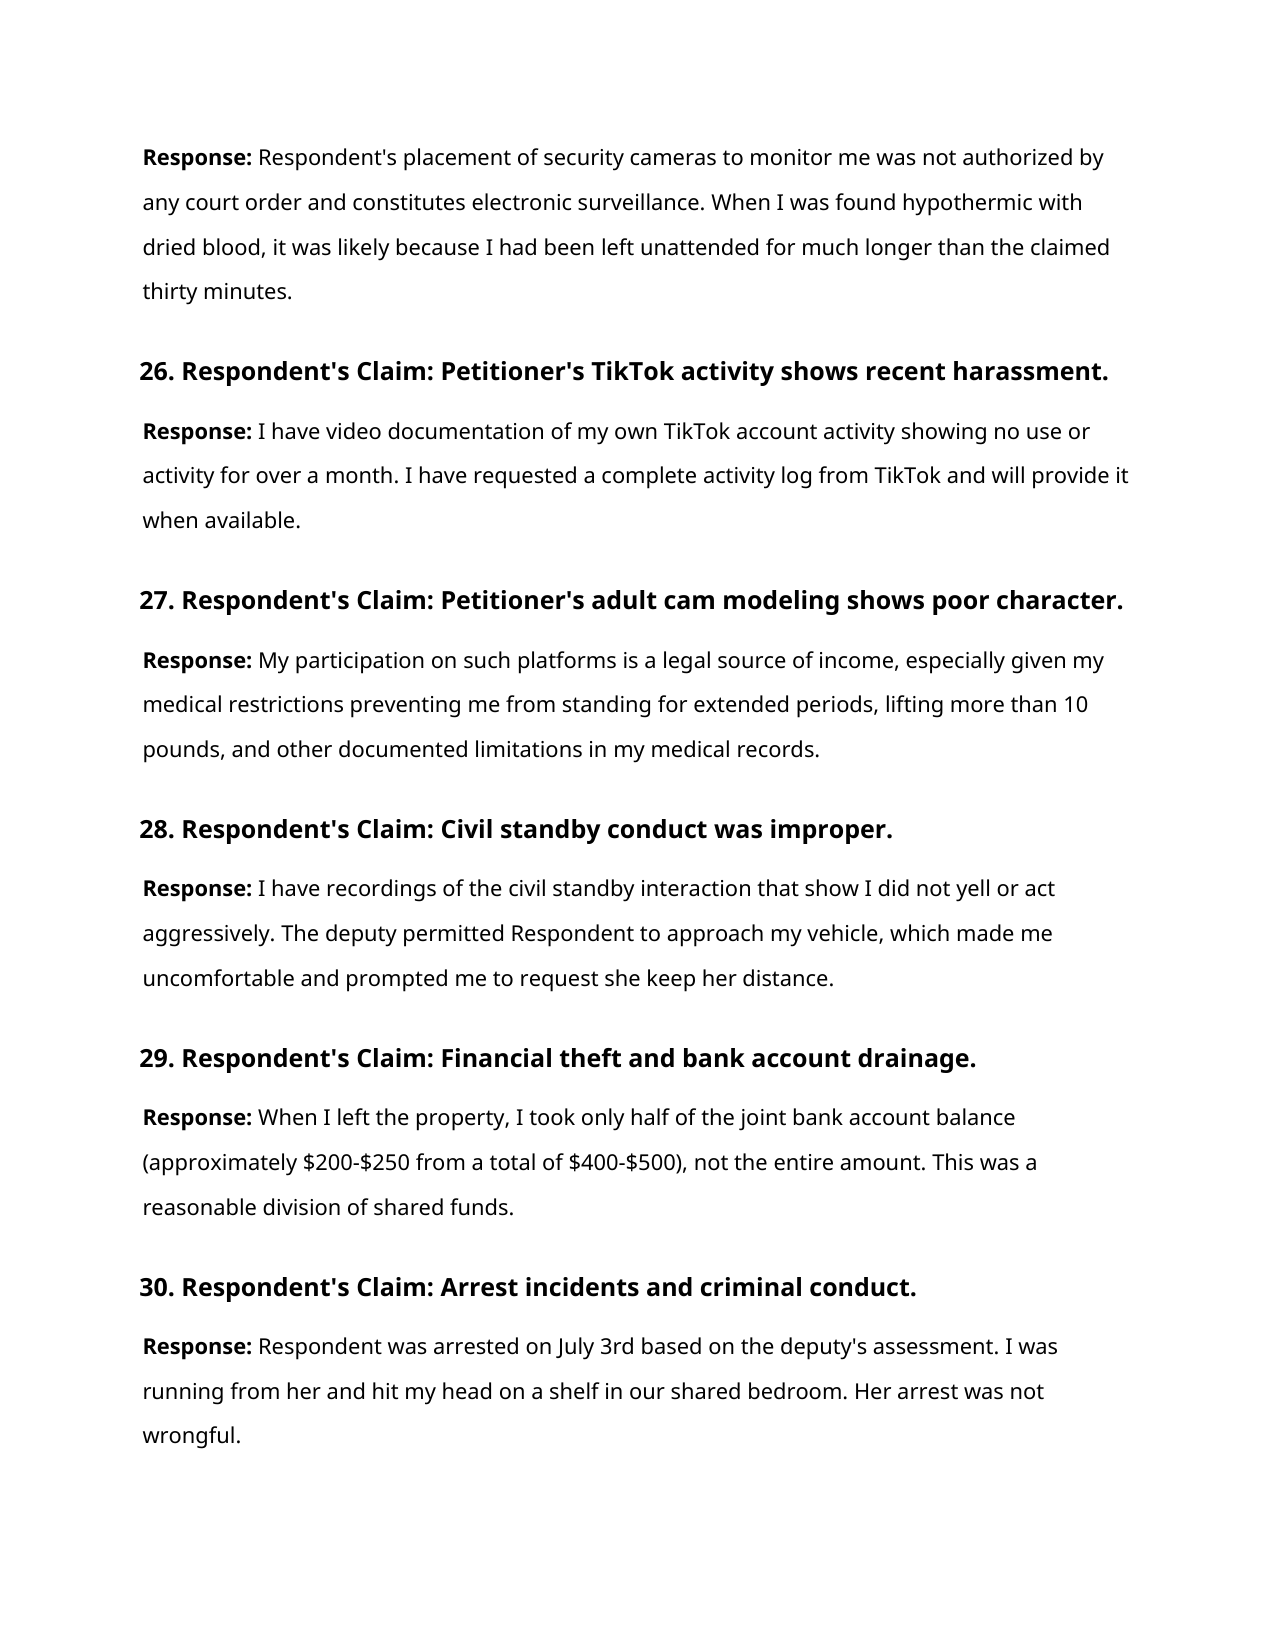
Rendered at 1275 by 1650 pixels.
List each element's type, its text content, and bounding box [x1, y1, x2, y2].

text 30. Respondent's Claim: Arrest incidents and criminal conduct. [139, 1269, 1133, 1303]
text 29. Respondent's Claim: Financial theft and bank account drainage. [139, 1040, 1133, 1074]
text Response: I have video documentation of my own TikTok account activity showing no use or activity for over a month. I have requested a complete activity log from TikTok and will provide it when available. [142, 416, 1133, 535]
text Response: My participation on such platforms is a legal source of income, especially given my medical restrictions preventing me from standing for extended periods, lifting more than 10 pounds, and other documented limitations in my medical records. [142, 644, 1133, 764]
text 27. Respondent's Claim: Petitioner's adult cam modeling shows poor character. [139, 583, 1133, 617]
text 28. Respondent's Claim: Civil standby conduct was improper. [139, 811, 1133, 846]
text Response: When I left the property, I took only half of the joint bank account balance (approximately $200-$250 from a total of $400-$500), not the entire amount. This was a reasonable division of shared funds. [142, 1102, 1133, 1221]
text Response: Respondent was arrested on July 3rd based on the deputy's assessment. I was running from her and hit my head on a shelf in our shared bedroom. Her arrest was not wrongful. [142, 1331, 1133, 1450]
text Response: I have recordings of the civil standby interaction that show I did not yell or act aggressively. The deputy permitted Respondent to approach my vehicle, which made me uncomfortable and prompted me to request she keep her distance. [142, 873, 1133, 993]
text Response: Respondent's placement of security cameras to monitor me was not authorized by any court order and constitutes electronic surveillance. When I was found hypothermic with dried blood, it was likely because I had been left unattended for much longer than the claimed thirty minutes. [142, 142, 1133, 306]
text 26. Respondent's Claim: Petitioner's TikTok activity shows recent harassment. [139, 354, 1133, 388]
